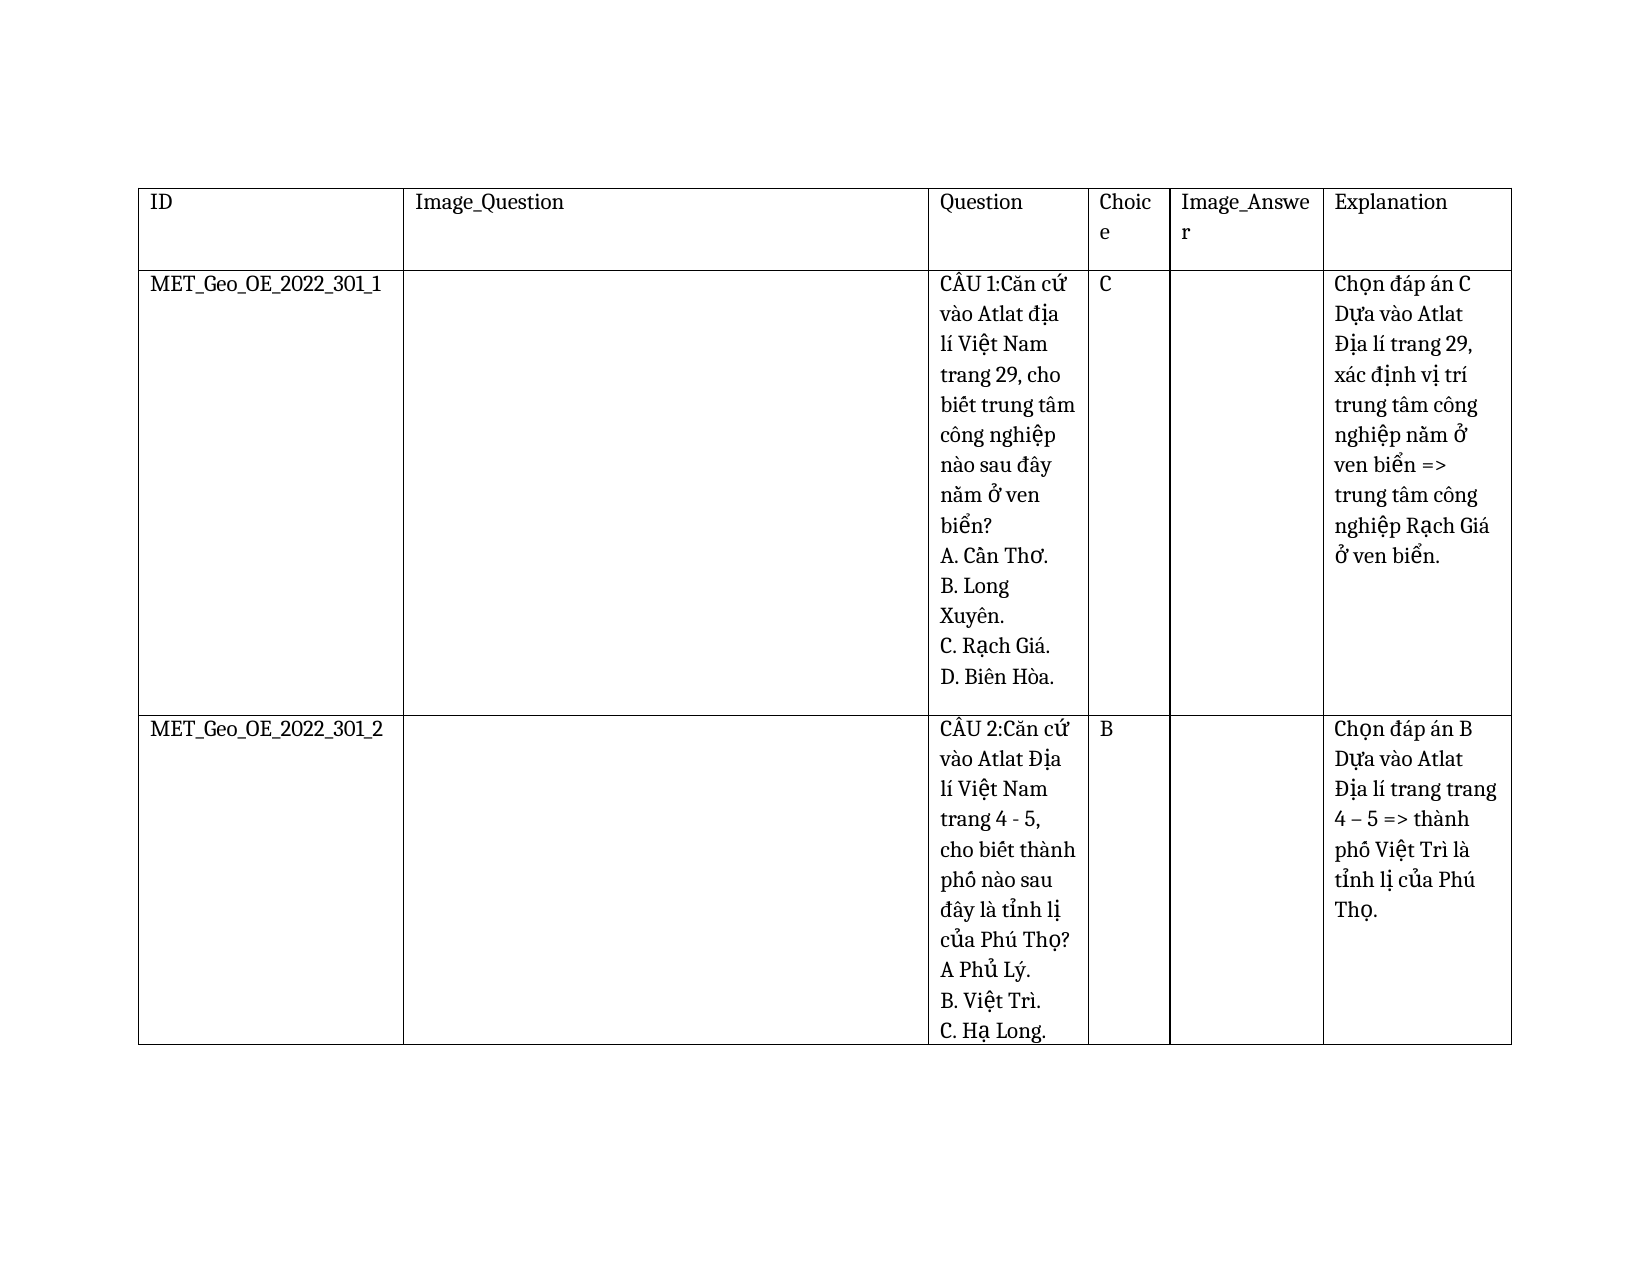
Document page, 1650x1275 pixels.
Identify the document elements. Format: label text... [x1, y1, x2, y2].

table_cell [404, 716, 928, 1044]
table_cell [139, 716, 403, 1044]
table_cell B [1089, 716, 1169, 1044]
table_cell Chọn đáp án C Dựa vào Atlat Địa lí trang 29, xác định vị trí trung tâm công nghiệp nằm ở ven biển => trung tâm công nghiệp Rạch Giá ở ven biển. [1324, 271, 1511, 714]
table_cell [1324, 716, 1511, 1044]
table_cell C [1089, 271, 1169, 714]
table_cell [1171, 271, 1323, 714]
table_cell [404, 271, 928, 714]
table_cell CÂU 1:Căn cứ vào Atlat địa lí Việt Nam trang 29, cho biết trung tâm công nghiệp nào sau đây nằm ở ven biển? A. Cần Thơ. B. Long Xuyên. C. Rạch Giá. D. Biên Hòa. [929, 271, 1088, 714]
table_header Explanation [1324, 189, 1511, 270]
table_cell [929, 716, 1088, 1044]
table_header ID [139, 189, 403, 270]
table_header Question [929, 189, 1088, 270]
table_header Choice [1089, 189, 1169, 270]
table_cell [1171, 716, 1323, 1044]
table_cell MET_Geo_OE_2022_301_1 [139, 271, 403, 714]
table_header Image_Answer [1171, 189, 1323, 270]
table_header Image_Question [404, 189, 928, 270]
